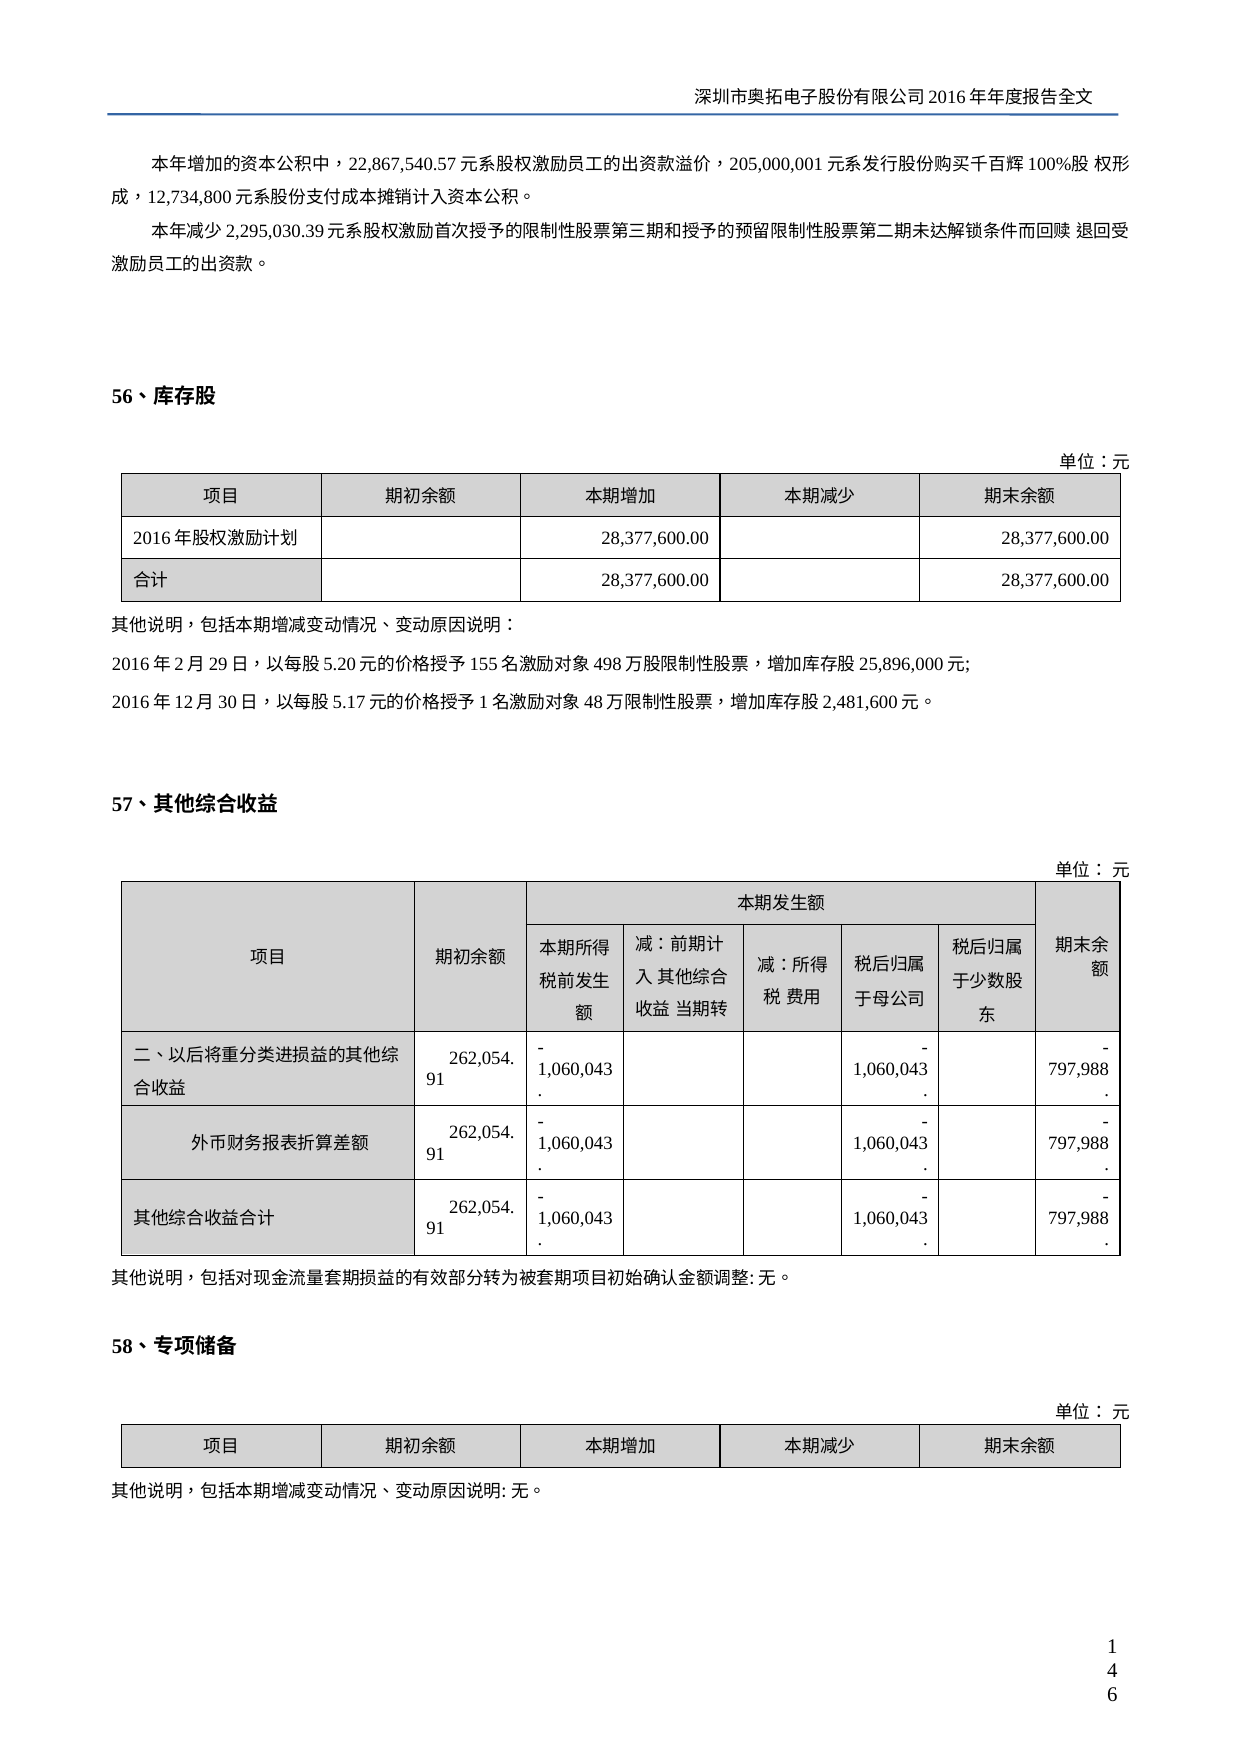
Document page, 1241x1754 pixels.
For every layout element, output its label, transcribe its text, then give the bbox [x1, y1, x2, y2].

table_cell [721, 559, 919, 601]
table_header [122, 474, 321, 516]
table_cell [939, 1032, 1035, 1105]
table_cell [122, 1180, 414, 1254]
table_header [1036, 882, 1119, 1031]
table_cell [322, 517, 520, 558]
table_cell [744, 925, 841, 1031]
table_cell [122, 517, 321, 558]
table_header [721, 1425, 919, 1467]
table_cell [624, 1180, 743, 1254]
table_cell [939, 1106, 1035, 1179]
text 2016年2月29日，以每股5.20元的价格授予155名激励对象498万股限制性股票，增加库存股25,896,000元; [112, 651, 1130, 675]
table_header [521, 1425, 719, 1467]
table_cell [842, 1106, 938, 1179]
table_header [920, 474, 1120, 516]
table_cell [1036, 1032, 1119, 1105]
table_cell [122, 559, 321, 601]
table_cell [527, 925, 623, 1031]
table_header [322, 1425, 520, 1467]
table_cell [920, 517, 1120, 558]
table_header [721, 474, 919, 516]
text 2016年12月30日，以每股5.17元的价格授予1名激励对象48万限制性股票，增加库存股2,481,600元。 [112, 690, 1130, 714]
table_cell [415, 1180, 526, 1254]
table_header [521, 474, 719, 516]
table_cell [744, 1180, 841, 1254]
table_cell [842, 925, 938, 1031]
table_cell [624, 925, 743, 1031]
text 单位： 元 [112, 1400, 1130, 1424]
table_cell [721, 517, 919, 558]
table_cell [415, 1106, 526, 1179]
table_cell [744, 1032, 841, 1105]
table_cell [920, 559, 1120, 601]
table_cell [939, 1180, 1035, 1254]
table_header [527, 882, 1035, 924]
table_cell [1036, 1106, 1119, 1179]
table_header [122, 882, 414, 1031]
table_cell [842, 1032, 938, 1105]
text 56、库存股 [112, 381, 1130, 409]
text 单位： 元 [112, 857, 1130, 881]
text 单位：元 [112, 449, 1130, 473]
text 本年减少2,295,030.39元系股权激励首次授予的限制性股票第三期和授予的预留限制性股票第二期未达解锁条件而回赎 退回受激励员工的出资款。 [112, 211, 1130, 277]
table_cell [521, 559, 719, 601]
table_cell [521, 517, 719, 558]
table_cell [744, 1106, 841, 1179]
text 其他说明，包括本期增减变动情况、变动原因说明: 无。 [112, 1468, 1130, 1504]
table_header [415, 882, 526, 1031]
text 57、其他综合收益 [112, 789, 1130, 817]
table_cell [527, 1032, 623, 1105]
text 其他说明，包括对现金流量套期损益的有效部分转为被套期项目初始确认金额调整: 无。 [112, 1256, 1130, 1292]
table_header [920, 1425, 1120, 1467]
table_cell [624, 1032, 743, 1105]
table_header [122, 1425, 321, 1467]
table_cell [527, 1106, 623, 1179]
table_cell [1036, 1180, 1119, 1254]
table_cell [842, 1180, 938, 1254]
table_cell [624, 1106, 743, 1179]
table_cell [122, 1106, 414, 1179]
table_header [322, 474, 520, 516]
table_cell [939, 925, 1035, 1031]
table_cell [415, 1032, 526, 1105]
text 本年增加的资本公积中，22,867,540.57元系股权激励员工的出资款溢价，205,000,001元系发行股份购买千百辉100%股 权形成，12,734,800元系股份支付成本摊销计入资本公积。 [112, 144, 1130, 211]
text 58、专项储备 [112, 1332, 1130, 1360]
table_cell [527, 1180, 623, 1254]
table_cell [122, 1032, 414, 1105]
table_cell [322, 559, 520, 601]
text 其他说明，包括本期增减变动情况、变动原因说明： [112, 612, 1130, 636]
